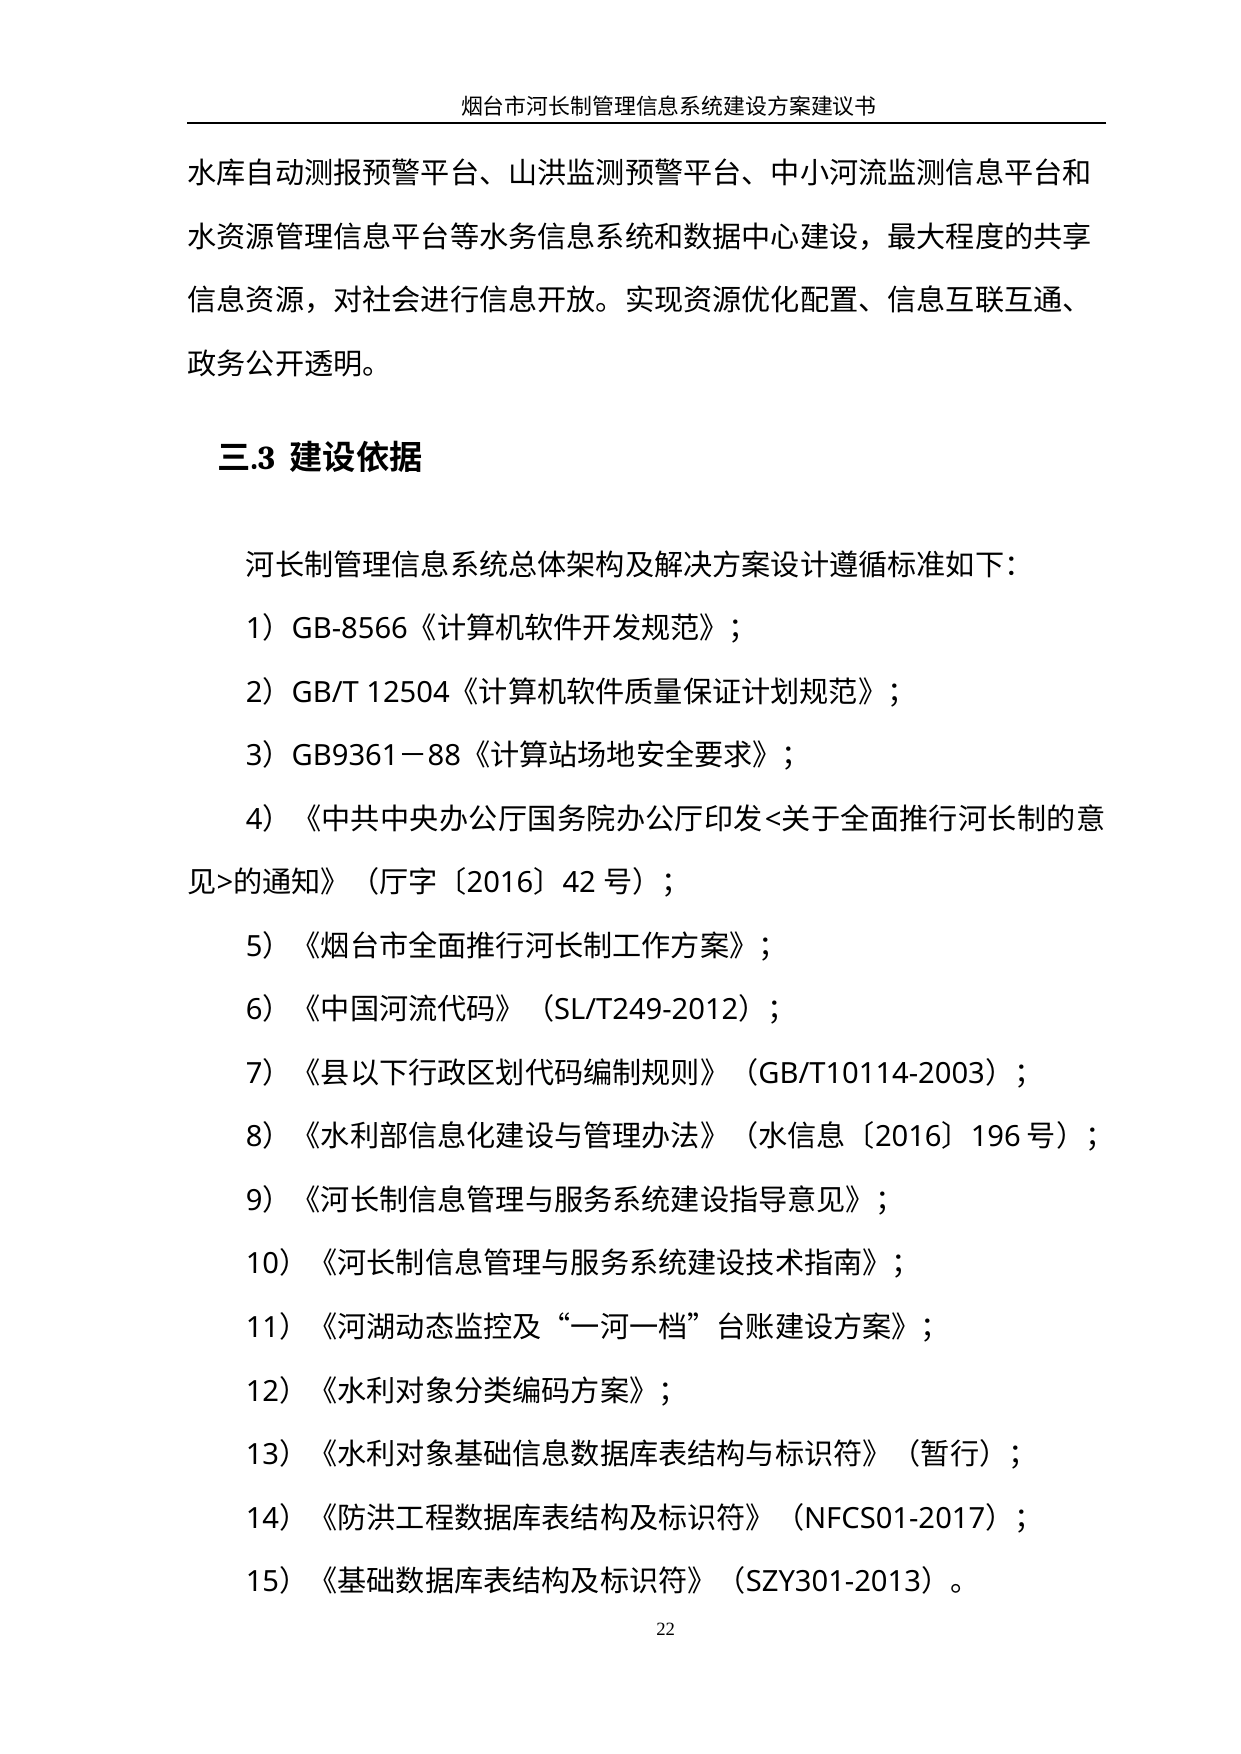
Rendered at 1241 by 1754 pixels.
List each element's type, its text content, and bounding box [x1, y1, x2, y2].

text 8）《水利部信息化建设与管理办法》（水信息〔2016〕196号）； [187, 1113, 1106, 1155]
text 7）《县以下行政区划代码编制规则》（GB/T10114-2003）； [187, 1049, 1106, 1092]
subtitle 建设依据 [217, 431, 1106, 479]
text 9）《河长制信息管理与服务系统建设指导意见》； [187, 1177, 1106, 1219]
text 5）《烟台市全面推行河长制工作方案》； [187, 922, 1106, 965]
text 6）《中国河流代码》（SL/T249-2012）； [187, 986, 1106, 1028]
text 11）《河湖动态监控及“一河一档”台账建设方案》； [187, 1304, 1106, 1346]
text 3）GB9361－88《计算站场地安全要求》； [187, 732, 1106, 774]
text 2）GB/T 12504《计算机软件质量保证计划规范》； [187, 668, 1106, 711]
text 河长制管理信息系统总体架构及解决方案设计遵循标准如下： [187, 541, 1106, 583]
text 10）《河长制信息管理与服务系统建设技术指南》； [187, 1240, 1106, 1282]
text 12）《水利对象分类编码方案》； [187, 1367, 1106, 1409]
text 4）《中共中央办公厅国务院办公厅印发<关于全面推行河长制的意见>的通知》（厅字〔2016〕42 号）； [187, 795, 1106, 901]
text 1）GB-8566《计算机软件开发规范》； [187, 605, 1106, 647]
text 15）《基础数据库表结构及标识符》（SZY301-2013）。 [187, 1558, 1106, 1600]
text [187, 150, 1106, 383]
text 13）《水利对象基础信息数据库表结构与标识符》（暂行）； [187, 1431, 1106, 1473]
text 14）《防洪工程数据库表结构及标识符》（NFCS01-2017）； [187, 1494, 1106, 1537]
